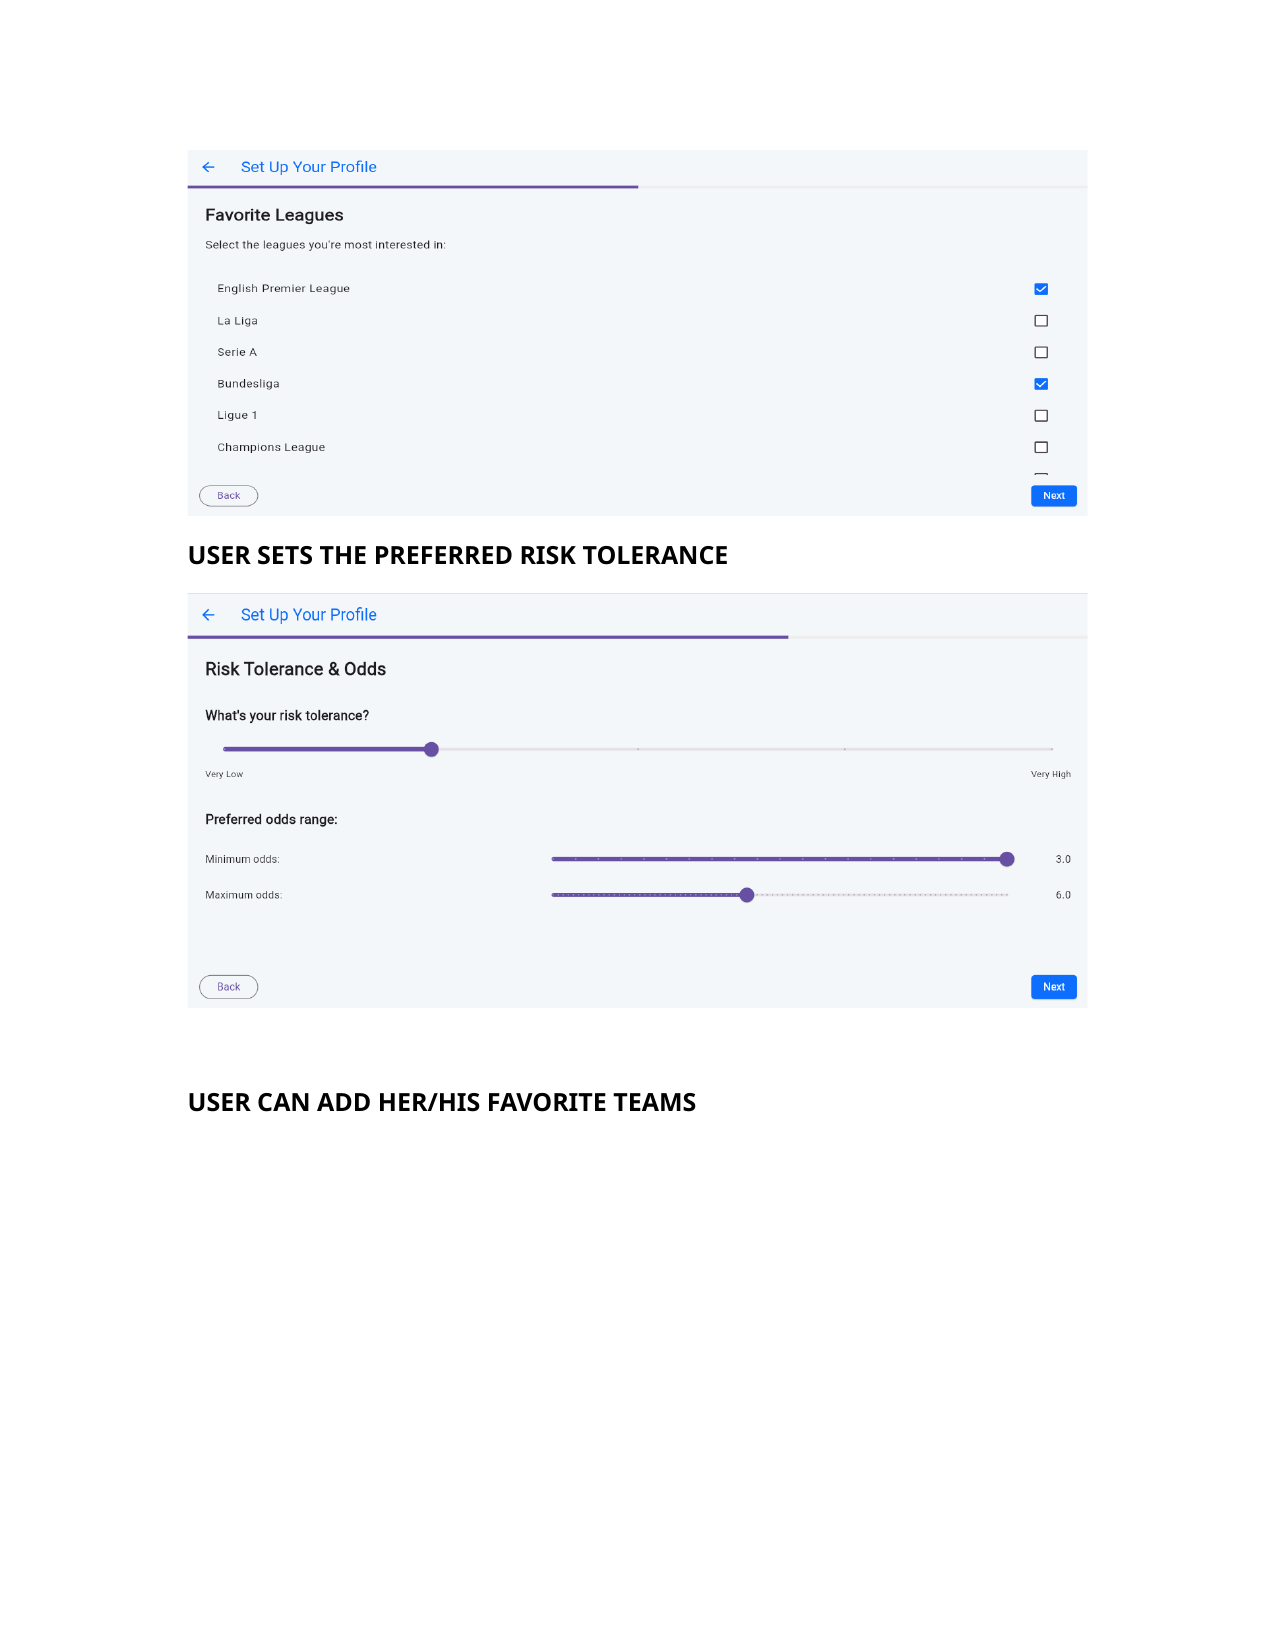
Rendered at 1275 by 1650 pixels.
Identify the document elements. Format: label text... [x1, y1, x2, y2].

text USER SETS THE PREFERRED RISK TOLERANCE [187, 538, 1087, 572]
text USER CAN ADD HER/HIS FAVORITE TEAMS [187, 1085, 1087, 1119]
picture [187, 593, 1088, 1008]
picture [187, 150, 1088, 516]
